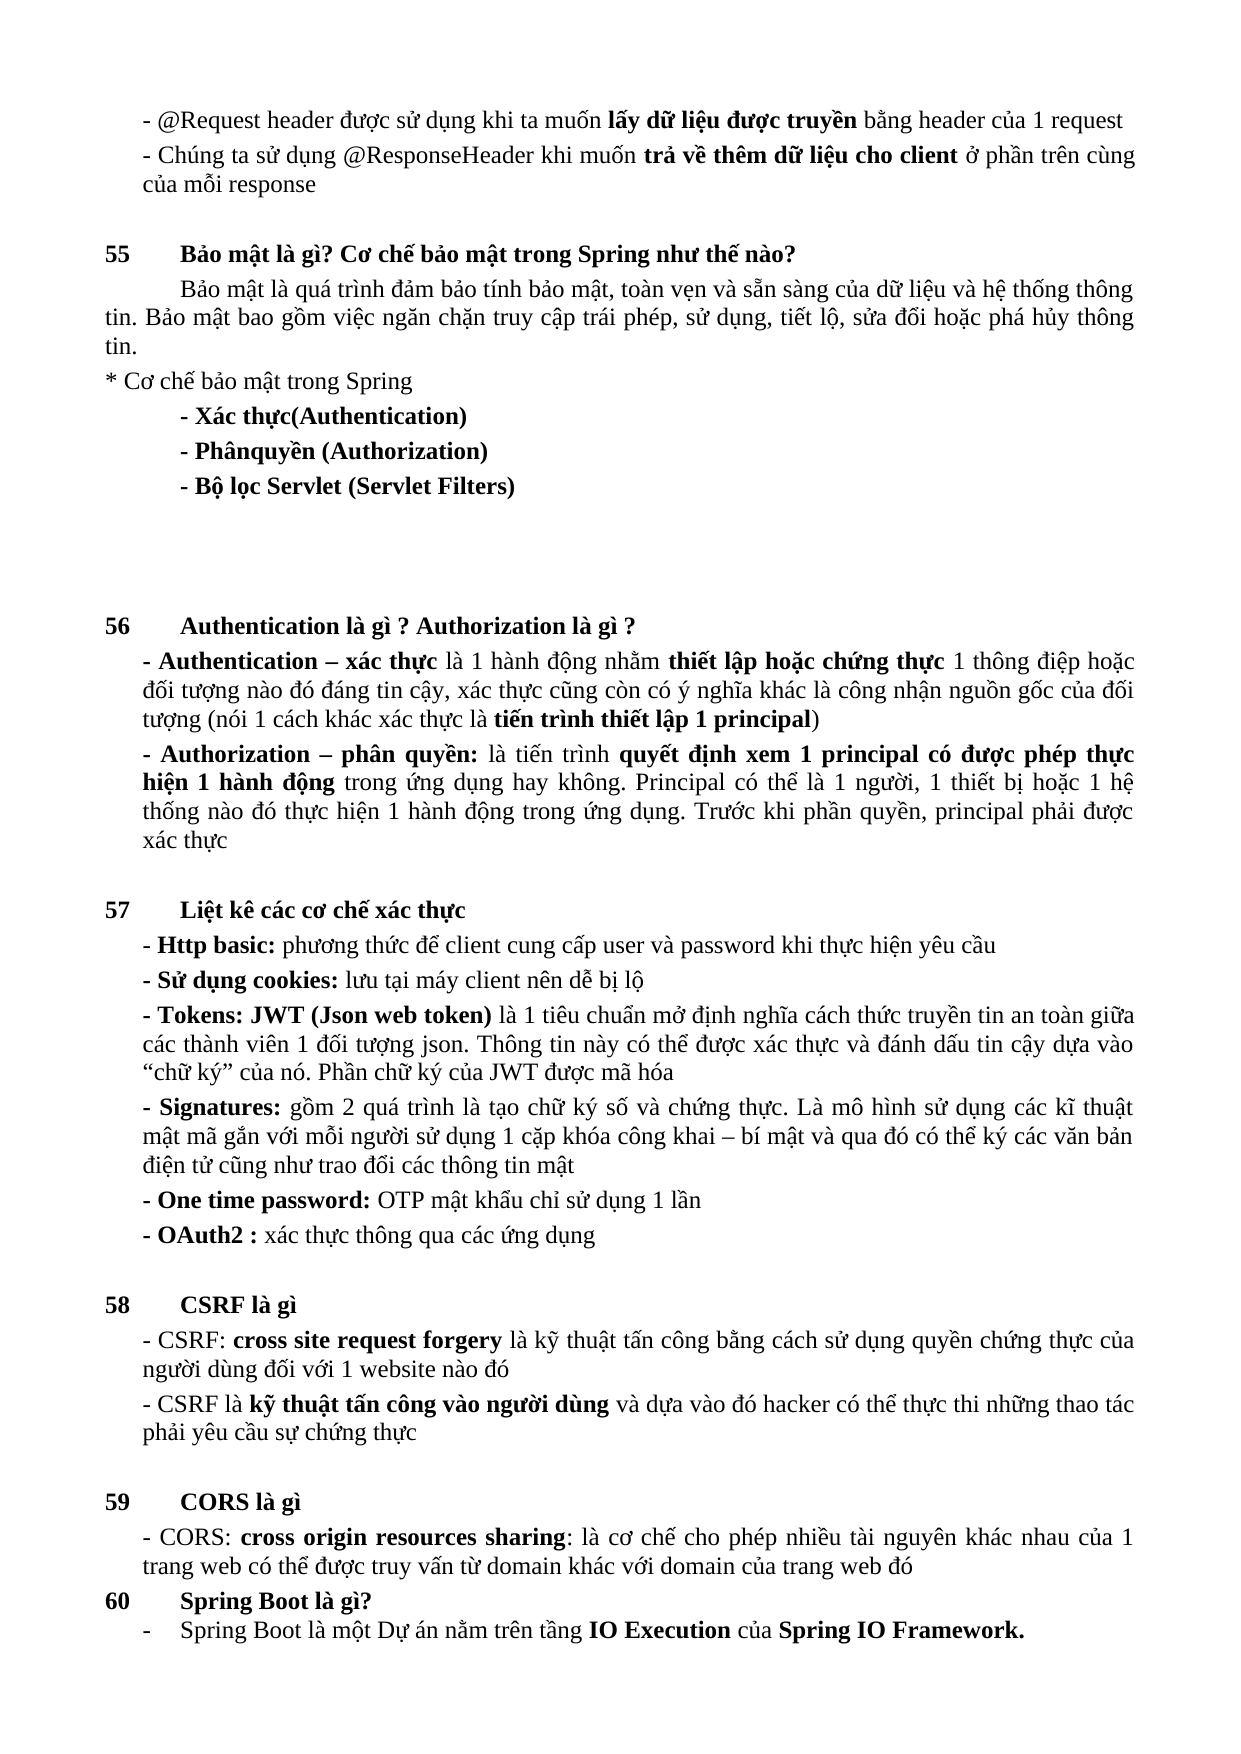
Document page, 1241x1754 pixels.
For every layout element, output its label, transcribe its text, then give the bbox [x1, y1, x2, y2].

text - Tokens: JWT (Json web token) là 1 tiêu chuẩn mở định nghĩa cách thức truyền tin an toàn giữa các thành viên 1 đối tượng json. Thông tin này có thể được xác thực và đánh dấu tin cậy dựa vào “chữ ký” của nó. Phần chữ ký của JWT được mã hóa [142, 1000, 1135, 1086]
text - Spring Boot là một Dự án nằm trên tầng IO Execution của Spring IO Framework. [142, 1615, 1135, 1644]
text - Signatures: gồm 2 quá trình là tạo chữ ký số và chứng thực. Là mô hình sử dụng các kĩ thuật mật mã gắn với mỗi người sử dụng 1 cặp khóa công khai – bí mật và qua đó có thể ký các văn bản điện tử cũng như trao đổi các thông tin mật [142, 1092, 1135, 1179]
text - One time password: OTP mật khẩu chỉ sử dụng 1 lần [142, 1185, 1135, 1214]
text - Phânquyền (Authorization) [105, 436, 1135, 465]
text - Bộ lọc Servlet (Servlet Filters) [105, 471, 1135, 500]
text * Cơ chế bảo mật trong Spring [105, 366, 1135, 395]
text - Authorization – phân quyền: là tiến trình quyết định xem 1 principal có được phép thực hiện 1 hành động trong ứng dụng hay không. Principal có thể là 1 người, 1 thiết bị hoặc 1 hệ thống nào đó thực hiện 1 hành động trong ứng dụng. Trước khi phần quyền, principal phải được xác thực [142, 739, 1135, 854]
text - Sử dụng cookies: lưu tại máy client nên dễ bị lộ [142, 965, 1135, 994]
text - Http basic: phương thức để client cung cấp user và password khi thực hiện yêu cầu [142, 930, 1135, 959]
text - Chúng ta sử dụng @ResponseHeader khi muốn trả về thêm dữ liệu cho client ở phần trên cùng của mỗi response [142, 140, 1135, 197]
text Bảo mật là quá trình đảm bảo tính bảo mật, toàn vẹn và sẵn sàng của dữ liệu và hệ thống thông tin. Bảo mật bao gồm việc ngăn chặn truy cập trái phép, sử dụng, tiết lộ, sửa đổi hoặc phá hủy thông tin. [105, 274, 1135, 360]
text 57 Liệt kê các cơ chế xác thực [105, 895, 1135, 924]
text 60 Spring Boot là gì? [105, 1586, 1135, 1615]
text - CORS: cross origin resources sharing: là cơ chế cho phép nhiều tài nguyên khác nhau của 1 trang web có thể được truy vấn từ domain khác với domain của trang web đó [142, 1522, 1135, 1580]
text - Authentication – xác thực là 1 hành động nhằm thiết lập hoặc chứng thực 1 thông điệp hoặc đối tượng nào đó đáng tin cậy, xác thực cũng còn có ý nghĩa khác là công nhận nguồn gốc của đối tượng (nói 1 cách khác xác thực là tiến trình thiết lập 1 principal) [142, 646, 1135, 732]
text - CSRF là kỹ thuật tấn công vào người dùng và dựa vào đó hacker có thể thực thi những thao tác phải yêu cầu sự chứng thực [142, 1389, 1135, 1446]
text 58 CSRF là gì [105, 1290, 1135, 1319]
text - @Request header được sử dụng khi ta muốn lấy dữ liệu được truyền bằng header của 1 request [142, 105, 1135, 134]
text 59 CORS là gì [105, 1487, 1135, 1516]
text - CSRF: cross site request forgery là kỹ thuật tấn công bằng cách sử dụng quyền chứng thực của người dùng đối với 1 website nào đó [142, 1325, 1135, 1382]
text - OAuth2 : xác thực thông qua các ứng dụng [142, 1220, 1135, 1249]
text 56 Authentication là gì ? Authorization là gì ? [105, 611, 1135, 640]
text - Xác thực(Authentication) [105, 401, 1135, 430]
text 55 Bảo mật là gì? Cơ chế bảo mật trong Spring như thế nào? [105, 239, 1135, 267]
